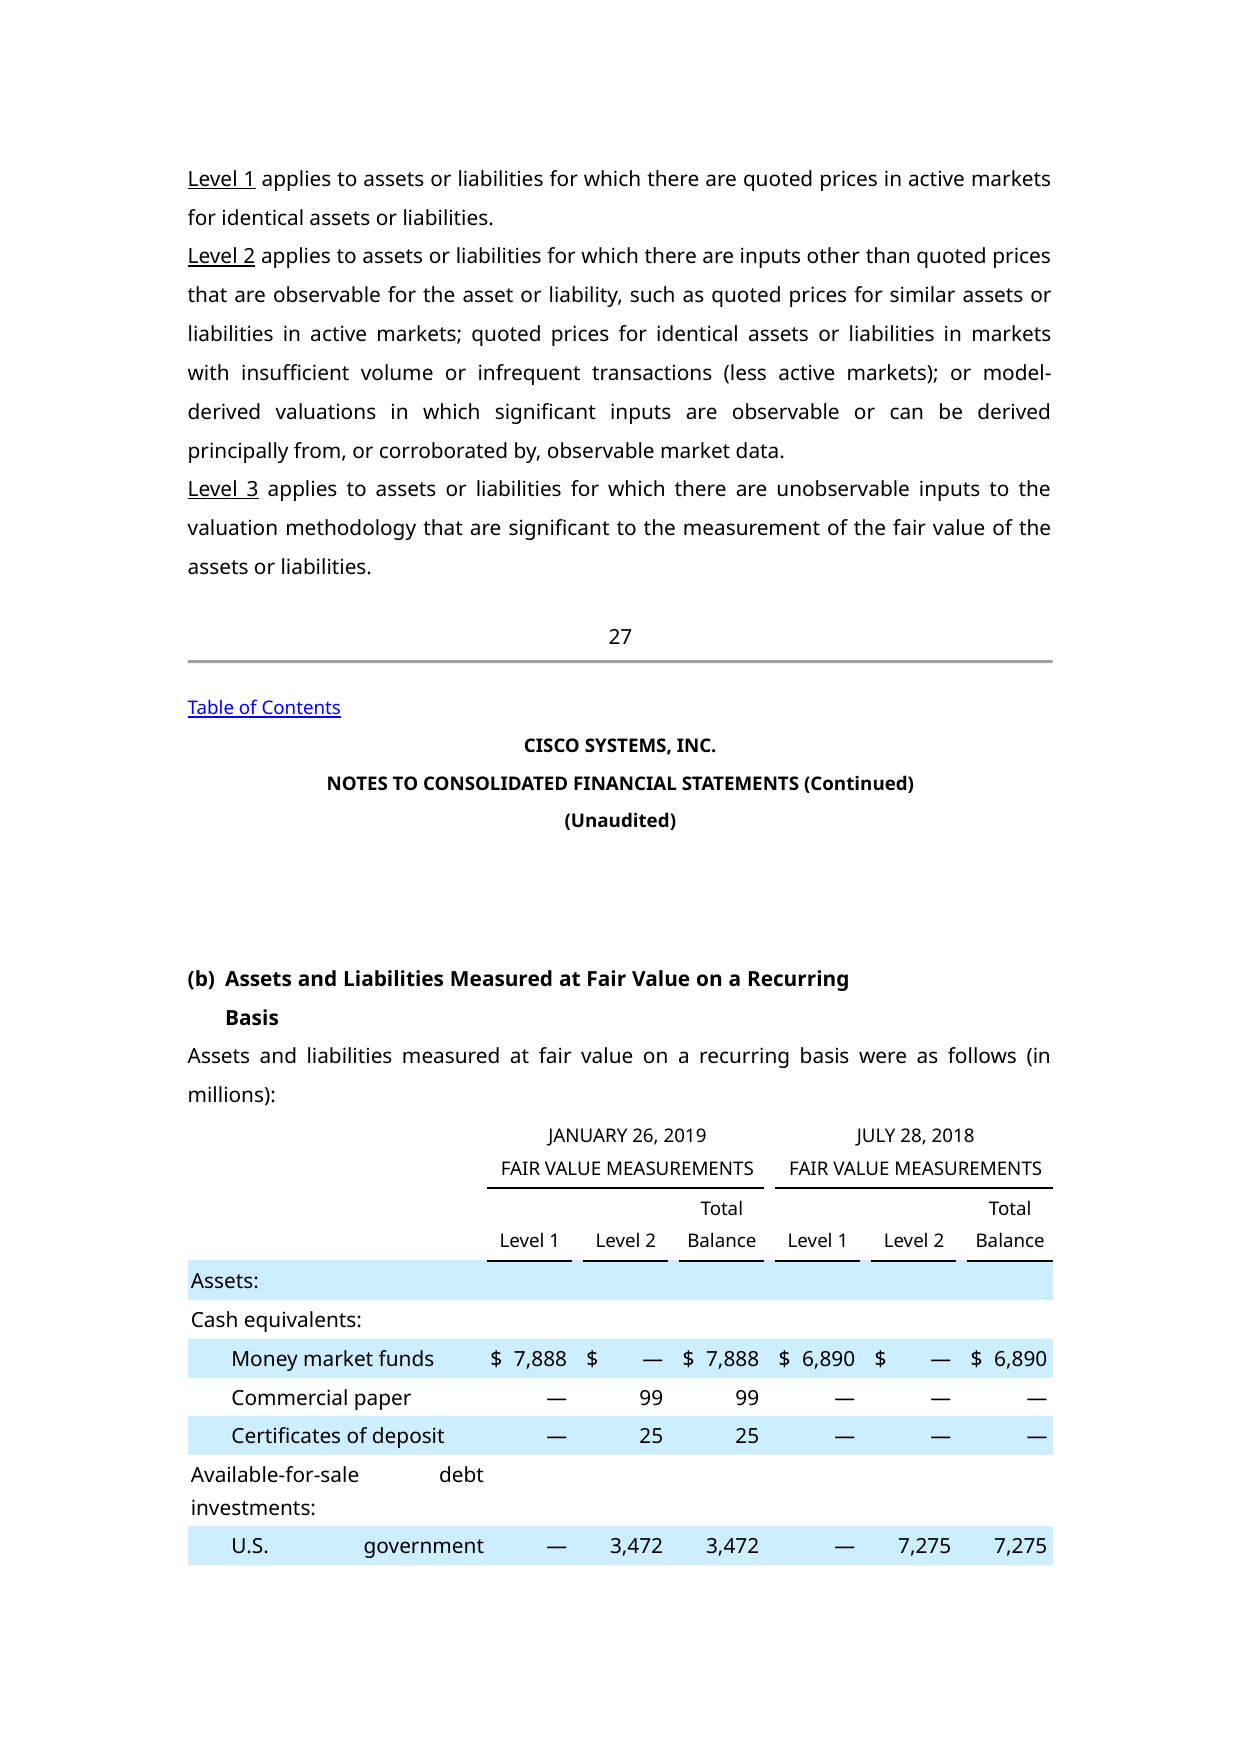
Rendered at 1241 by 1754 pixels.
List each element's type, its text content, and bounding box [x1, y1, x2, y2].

text Assets and liabilities measured at fair value on a recurring basis were as follows (in millions): [187, 1039, 1053, 1110]
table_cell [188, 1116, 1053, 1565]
text (Unaudited) [187, 804, 1053, 836]
text 27 [187, 621, 1053, 653]
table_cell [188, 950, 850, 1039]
text Level 1 applies to assets or liabilities for which there are quoted prices in active markets for identical assets or liabilities. [187, 162, 1053, 233]
text NOTES TO CONSOLIDATED FINANCIAL STATEMENTS (Continued) [187, 766, 1053, 799]
text Table of Contents [187, 691, 1053, 724]
text Level 3 applies to assets or liabilities for which there are unobservable inputs to the valuation methodology that are significant to the measurement of the fair value of the assets or liabilities. [187, 472, 1053, 582]
text Level 2 applies to assets or liabilities for which there are inputs other than quoted prices that are observable for the asset or liability, such as quoted prices for similar assets or liabilities in active markets; quoted prices for identical assets or liabilities in markets with insufficient volume or infrequent transactions (less active markets); or model-derived valuations in which significant inputs are observable or can be derived principally from, or corroborated by, observable market data. [187, 239, 1053, 466]
text CISCO SYSTEMS, INC. [187, 729, 1053, 761]
